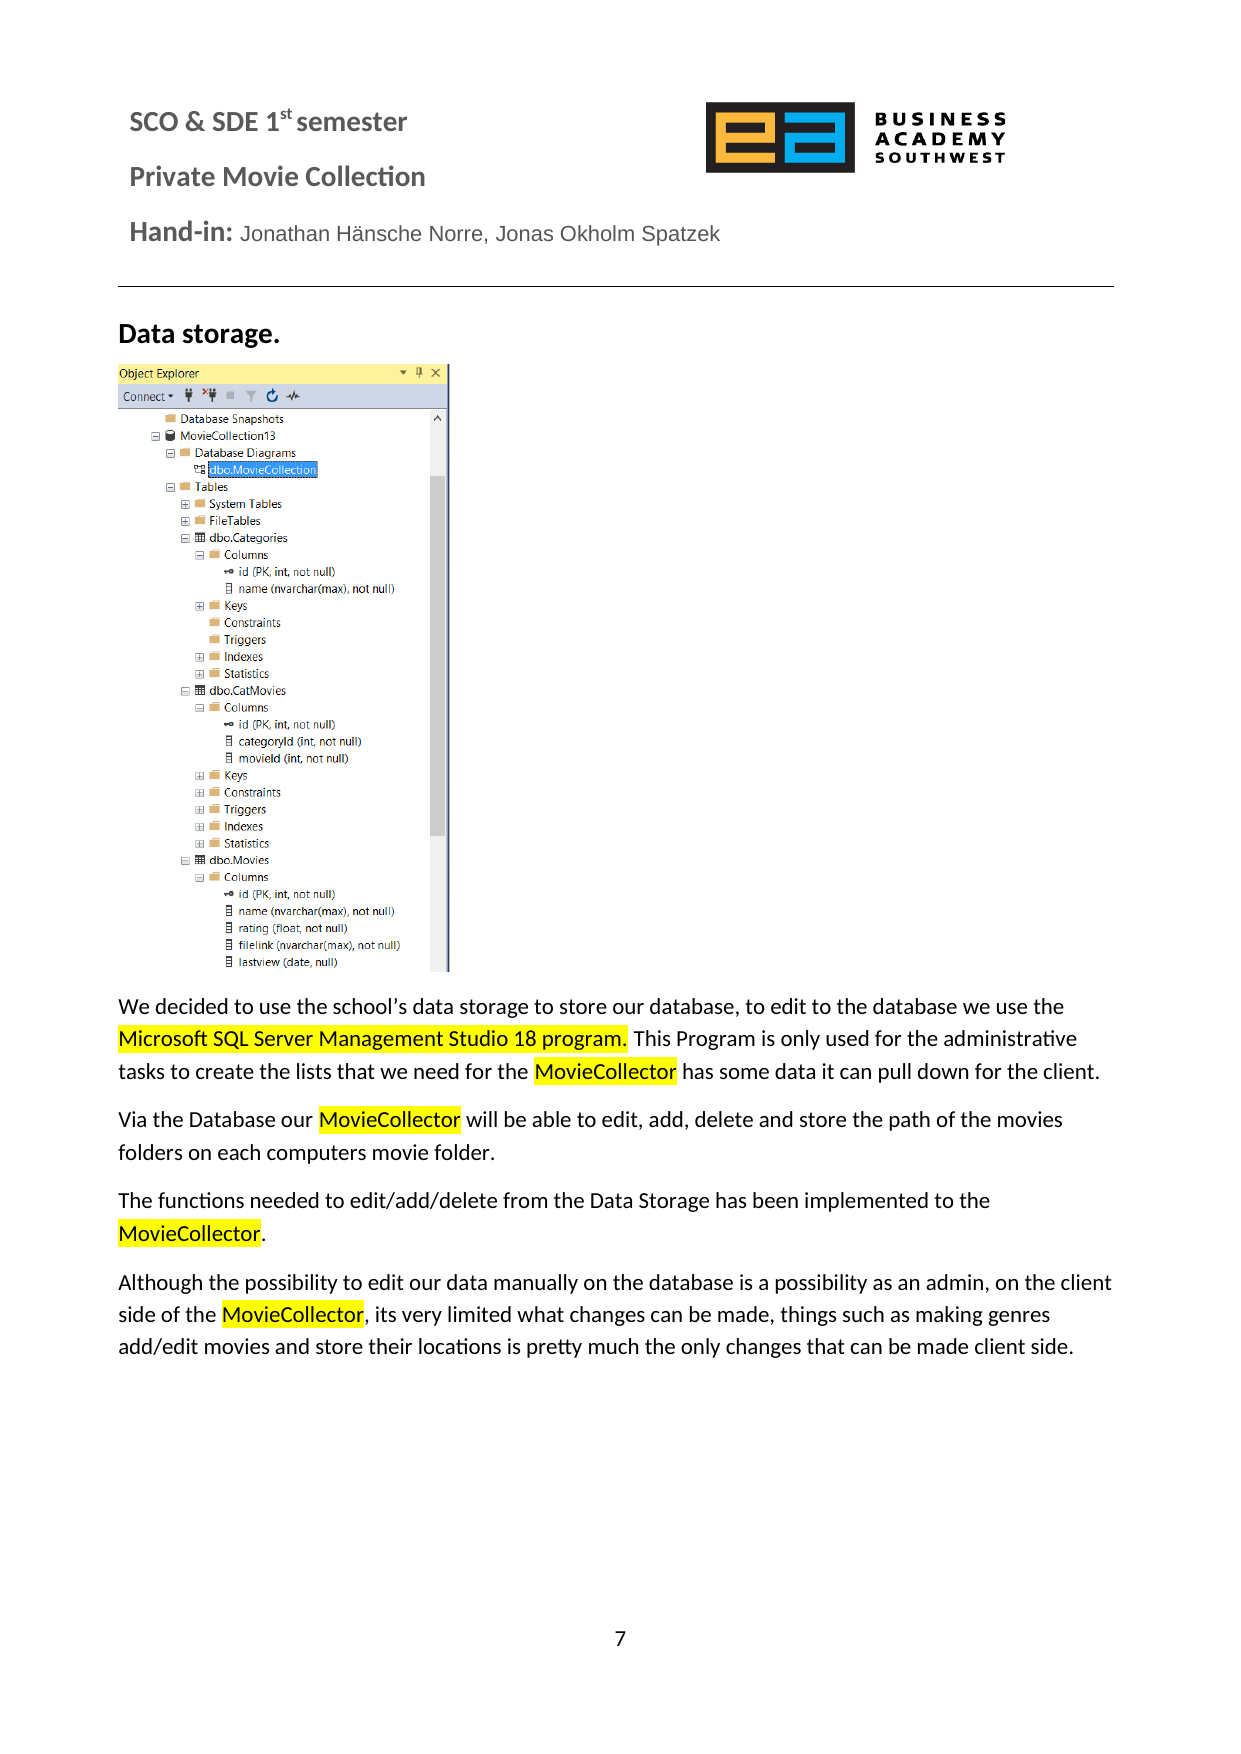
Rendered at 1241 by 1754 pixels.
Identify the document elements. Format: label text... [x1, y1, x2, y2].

subtitle Data storage. [118, 315, 1122, 351]
text The functions needed to edit/add/delete from the Data Storage has been implemented to the MovieCollector. [118, 1187, 1122, 1247]
text Via the Database our MovieCollector will be able to edit, add, delete and store the path of the movies folders on each computers movie folder. [118, 1106, 1122, 1166]
picture [118, 364, 450, 972]
text We decided to use the school’s data storage to store our database, to edit to the database we use the Microsoft SQL Server Management Studio 18 program. This Program is only used for the administrative tasks to create the lists that we need for the MovieCollector has some data it can pull down for the client. [118, 992, 1122, 1085]
picture [706, 102, 1006, 173]
